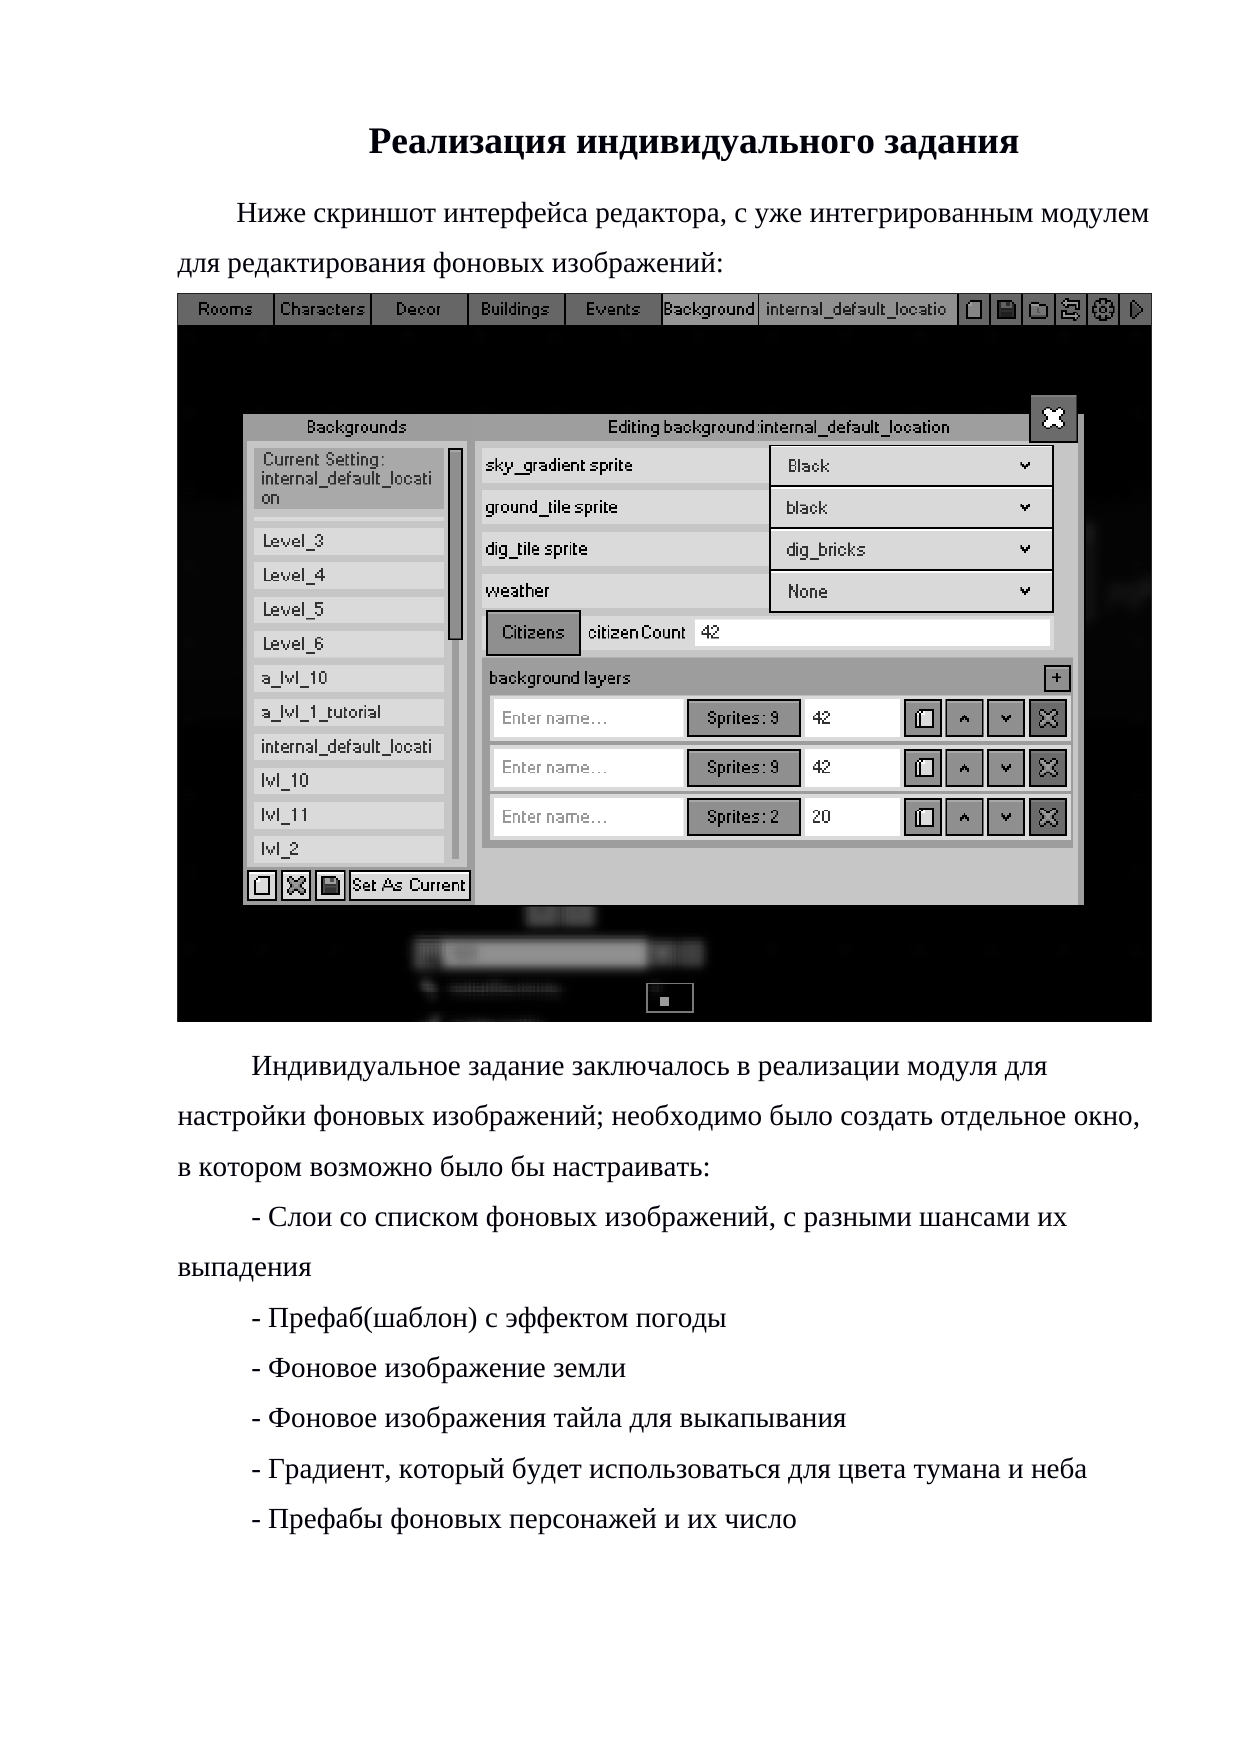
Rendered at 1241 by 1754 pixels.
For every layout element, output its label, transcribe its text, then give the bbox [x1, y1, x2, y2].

text - Фоновое изображение земли [177, 1350, 1152, 1384]
text - Префабы фоновых персонажей и их число [177, 1501, 1152, 1534]
text - Фоновое изображения тайла для выкапывания [177, 1400, 1152, 1434]
text - Префаб(шаблон) с эффектом погоды [177, 1300, 1152, 1333]
text Индивидуальное задание заключалось в реализации модуля для настройки фоновых изображений; необходимо было создать отдельное окно, в котором возможно было бы настраивать: [177, 1048, 1152, 1182]
text Ниже скриншот интерфейса редактора, с уже интегрированным модулем для редактирования фоновых изображений: [177, 195, 1152, 293]
picture [177, 293, 1152, 1022]
text - Слои со списком фоновых изображений, с разными шансами их выпадения [177, 1199, 1152, 1283]
text - Градиент, который будет использоваться для цвета тумана и неба [177, 1451, 1152, 1484]
text Реализация индивидуального задания [177, 118, 1152, 161]
